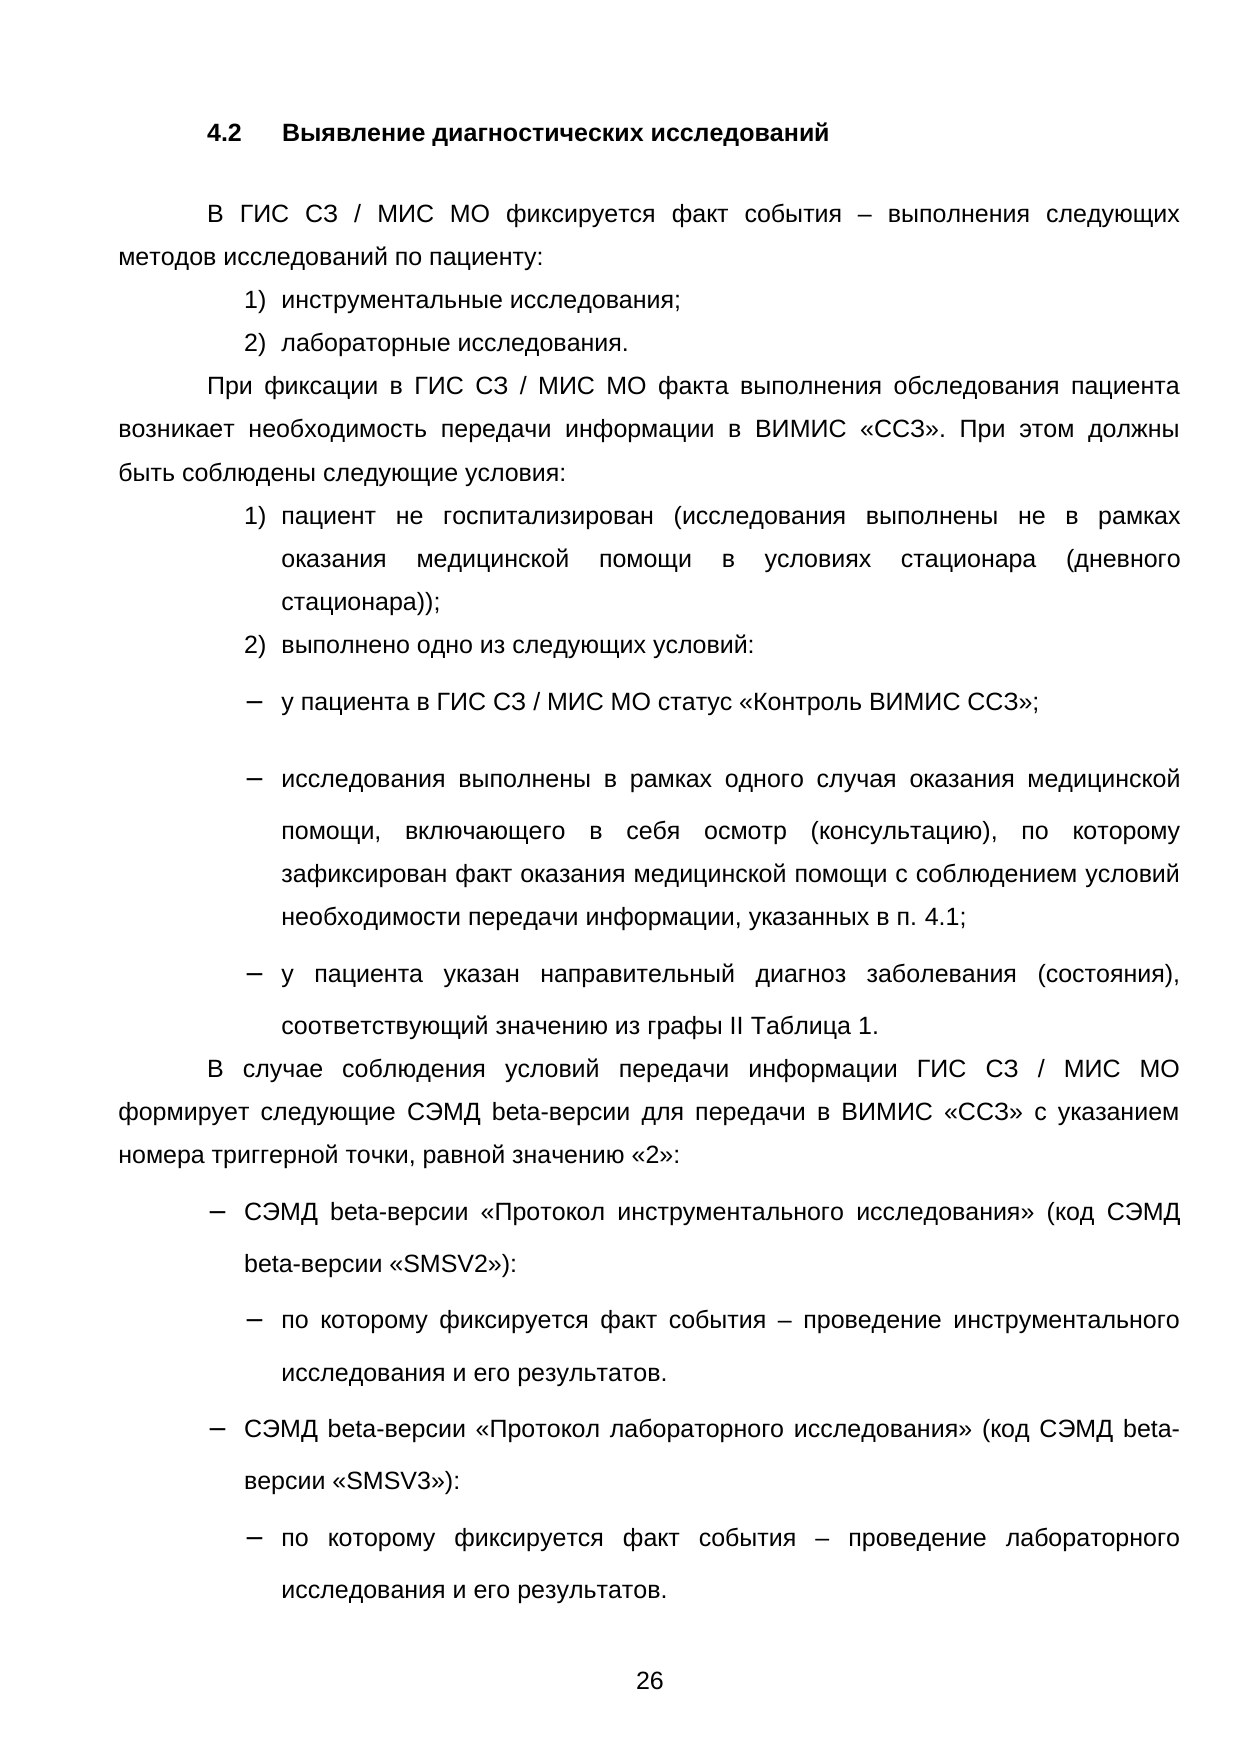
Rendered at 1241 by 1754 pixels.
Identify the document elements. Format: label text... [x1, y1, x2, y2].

text В случае соблюдения условий передачи информации ГИС СЗ / МИС МО формирует следующие СЭМД beta-версии для передачи в ВИМИС «ССЗ» с указанием номера триггерной точки, равной значению «2»: [118, 1054, 1181, 1169]
list выполнено одно из следующих условий: [244, 630, 1181, 659]
list СЭМД beta-версии «Протокол лабораторного исследования» (код СЭМД beta-версии «SMSV3»): [207, 1401, 1181, 1495]
list у пациента в ГИС СЗ / МИС МО статус «Контроль ВИМИС ССЗ»; [244, 673, 1181, 724]
list инструментальные исследования; [244, 285, 1181, 314]
list по которому фиксируется факт события – проведение лабораторного исследования и его результатов. [244, 1509, 1181, 1604]
text При фиксации в ГИС СЗ / МИС МО факта выполнения обследования пациента возникает необходимость передачи информации в ВИМИС «ССЗ». При этом должны быть соблюдены следующие условия: [118, 371, 1181, 486]
list СЭМД beta-версии «Протокол инструментального исследования» (код СЭМД beta-версии «SMSV2»): [207, 1183, 1181, 1277]
list пациент не госпитализирован (исследования выполнены не в рамках оказания медицинской помощи в условиях стационара (дневного стационара)); [244, 501, 1181, 616]
list по которому фиксируется факт события – проведение инструментального исследования и его результатов. [244, 1292, 1181, 1386]
text В ГИС СЗ / МИС МО фиксируется факт события – выполнения следующих методов исследований по пациенту: [118, 199, 1181, 271]
list лабораторные исследования. [244, 328, 1181, 357]
list у пациента указан направительный диагноз заболевания (состояния), соответствующий значению из графы II таблицы 1. [244, 945, 1181, 1039]
subtitle Выявление диагностических исследований [207, 118, 1181, 147]
list исследования выполнены в рамках одного случая оказания медицинской помощи, включающего в себя осмотр (консультацию), по которому зафиксирован факт оказания медицинской помощи с соблюдением условий необходимости передачи информации, указанных в п. 4.1; [244, 750, 1181, 931]
